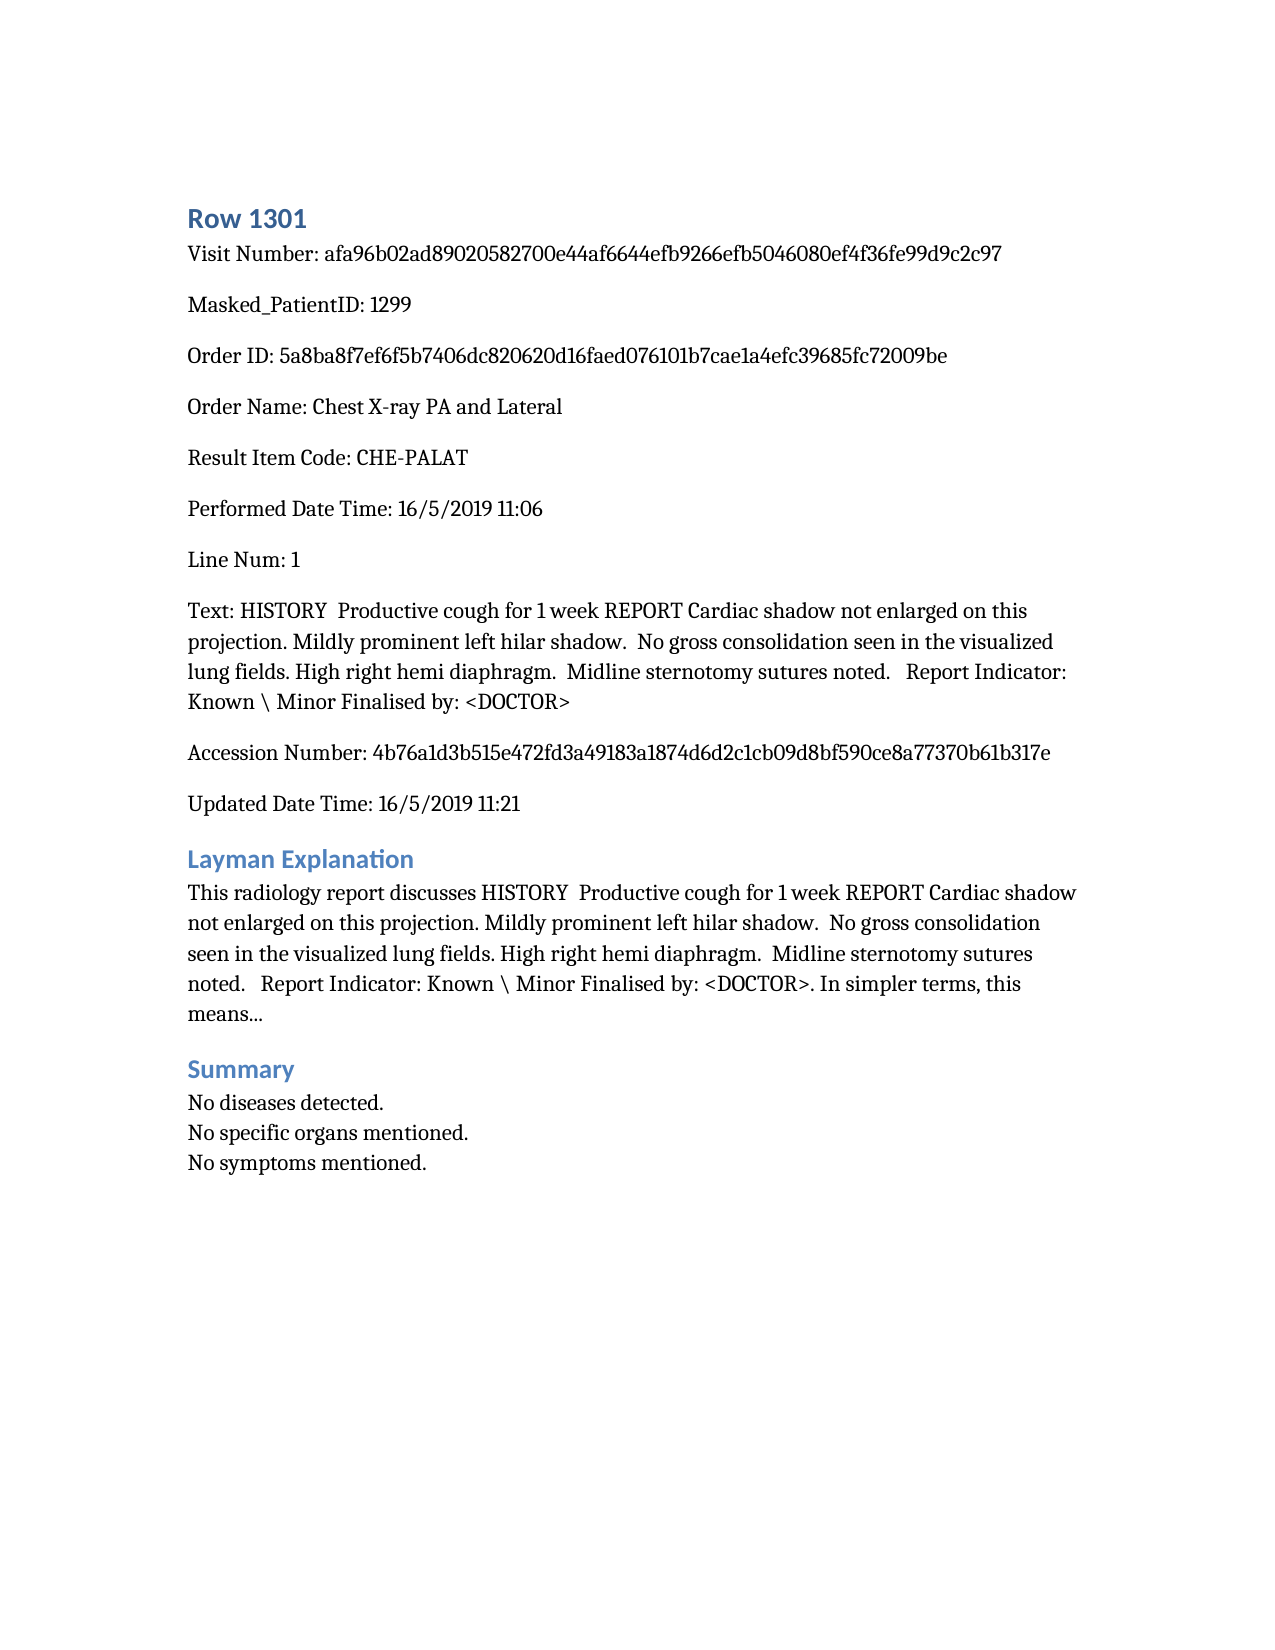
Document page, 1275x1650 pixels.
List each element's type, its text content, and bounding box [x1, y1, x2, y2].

text Performed Date Time: 16/5/2019 11:06 [187, 496, 1087, 522]
text Text: HISTORY Productive cough for 1 week REPORT Cardiac shadow not enlarged on this projection. Mildly prominent left hilar shadow. No gross consolidation seen in the visualized lung fields. High right hemi diaphragm. Midline sternotomy sutures noted. Report Indicator: Known \ Minor Finalised by: <DOCTOR> [187, 598, 1087, 715]
subtitle Summary [187, 1052, 1087, 1085]
text No diseases detected. No specific organs mentioned. No symptoms mentioned. [187, 1090, 1087, 1176]
subtitle Row 1301 [187, 200, 1087, 236]
text Line Num: 1 [187, 547, 1087, 573]
subtitle Layman Explanation [187, 842, 1087, 875]
text Visit Number: afa96b02ad89020582700e44af6644efb9266efb5046080ef4f36fe99d9c2c97 [187, 241, 1087, 267]
text Updated Date Time: 16/5/2019 11:21 [187, 791, 1087, 817]
text Order ID: 5a8ba8f7ef6f5b7406dc820620d16faed076101b7cae1a4efc39685fc72009be [187, 343, 1087, 369]
text Order Name: Chest X-ray PA and Lateral [187, 394, 1087, 420]
text This radiology report discusses HISTORY Productive cough for 1 week REPORT Cardiac shadow not enlarged on this projection. Mildly prominent left hilar shadow. No gross consolidation seen in the visualized lung fields. High right hemi diaphragm. Midline sternotomy sutures noted. Report Indicator: Known \ Minor Finalised by: <DOCTOR>. In simpler terms, this means... [187, 880, 1087, 1027]
text Accession Number: 4b76a1d3b515e472fd3a49183a1874d6d2c1cb09d8bf590ce8a77370b61b317e [187, 740, 1087, 766]
text Result Item Code: CHE-PALAT [187, 445, 1087, 471]
text Masked_PatientID: 1299 [187, 292, 1087, 318]
